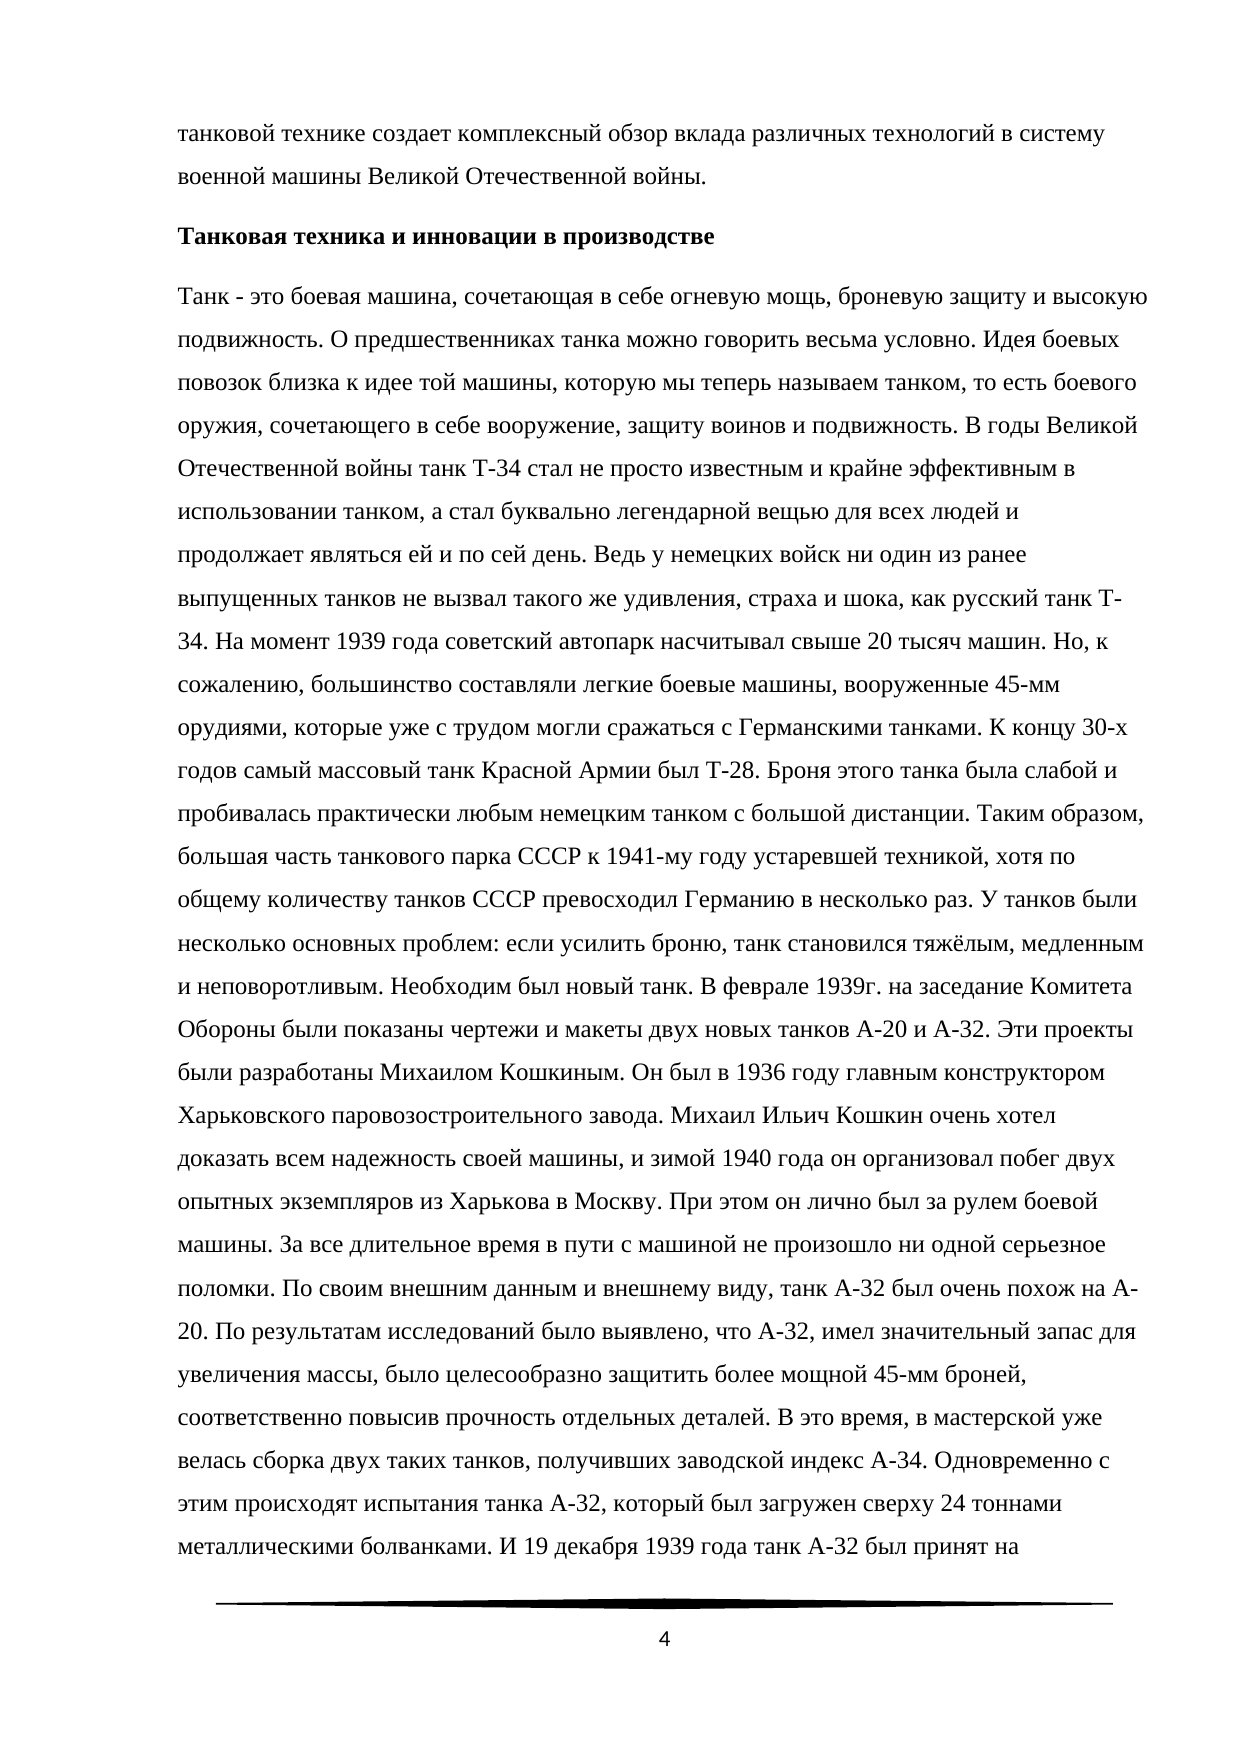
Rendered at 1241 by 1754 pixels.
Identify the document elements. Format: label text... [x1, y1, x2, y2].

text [177, 281, 1152, 1560]
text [177, 118, 1152, 190]
text Танковая техника и инновации в производстве [177, 221, 1152, 250]
